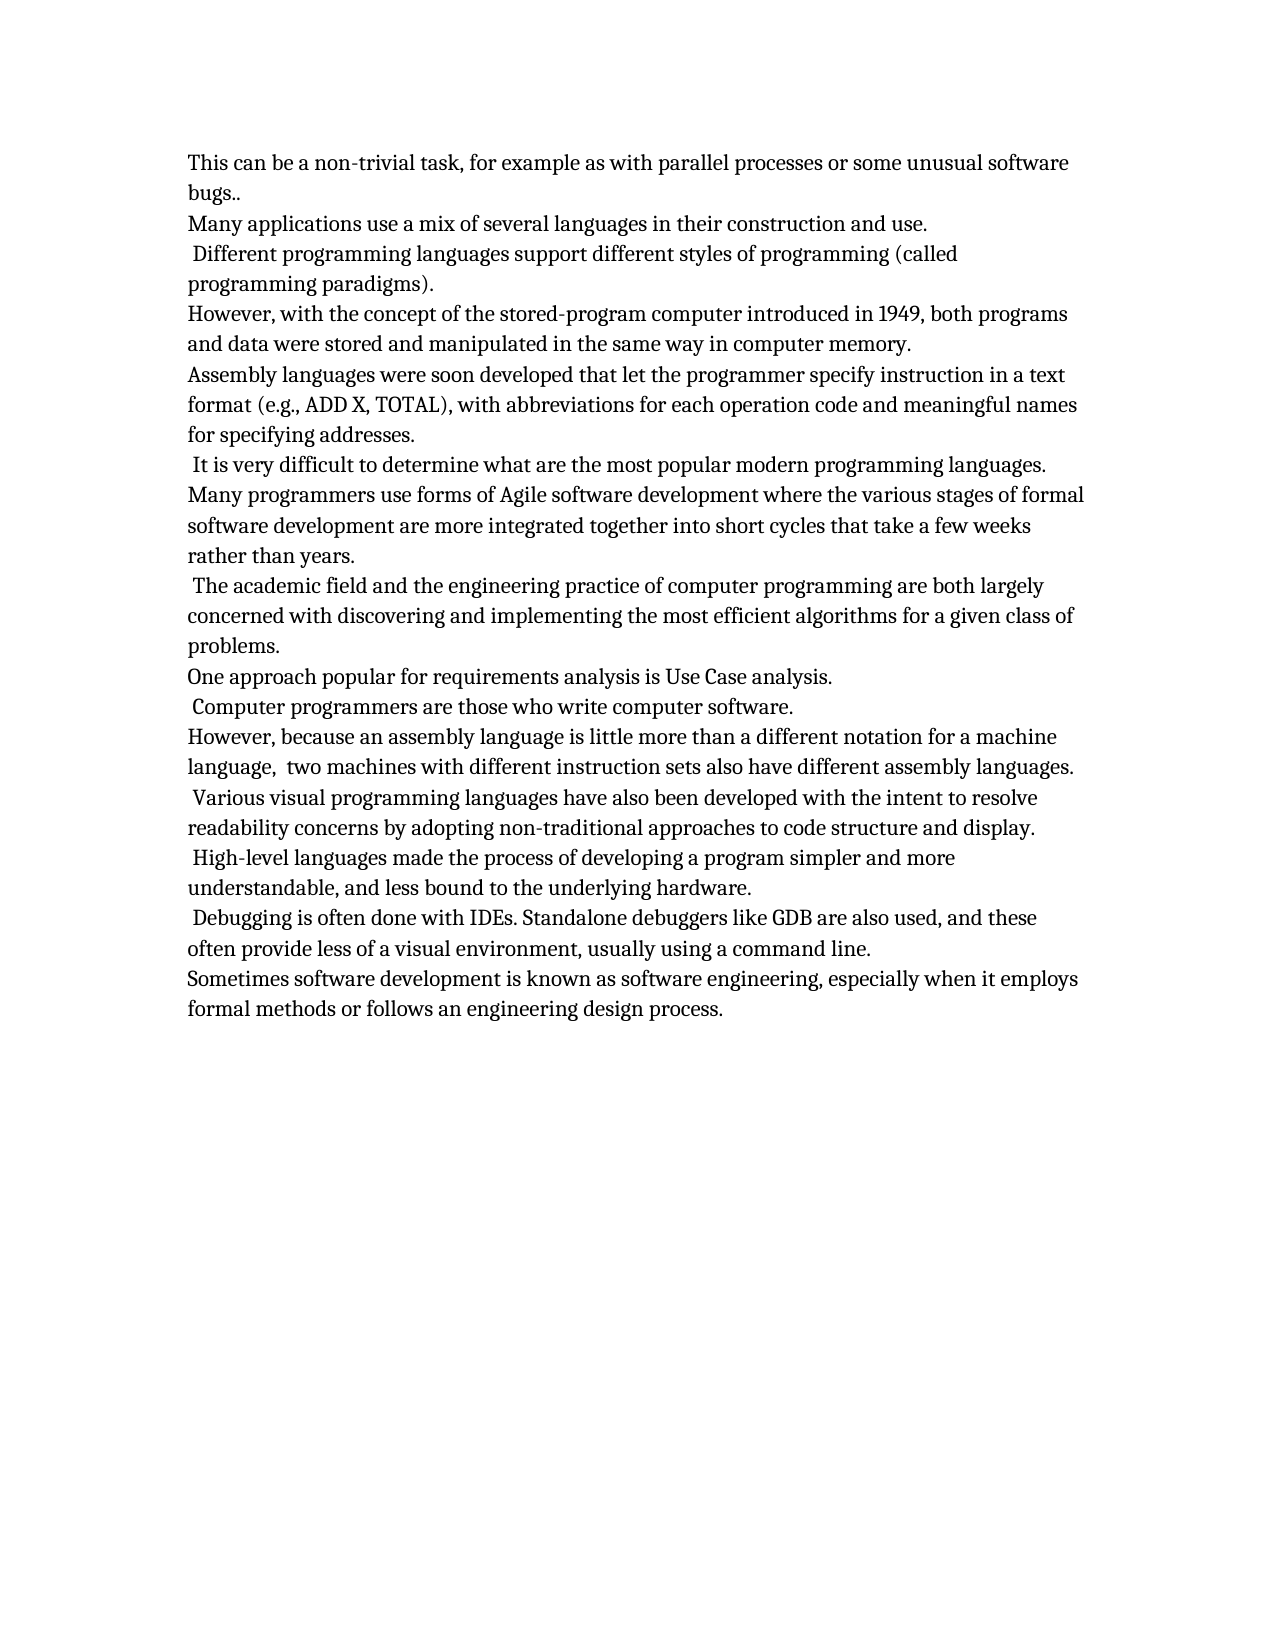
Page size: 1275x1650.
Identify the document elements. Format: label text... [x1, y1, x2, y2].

text This can be a non-trivial task, for example as with parallel processes or some unusual software bugs.. Many applications use a mix of several languages in their construction and use. Different programming languages support different styles of programming (called programming paradigms). However, with the concept of the stored-program computer introduced in 1949, both programs and data were stored and manipulated in the same way in computer memory. Assembly languages were soon developed that let the programmer specify instruction in a text format (e.g., ADD X, TOTAL), with abbreviations for each operation code and meaningful names for specifying addresses. It is very difficult to determine what are the most popular modern programming languages. Many programmers use forms of Agile software development where the various stages of formal software development are more integrated together into short cycles that take a few weeks rather than years. The academic field and the engineering practice of computer programming are both largely concerned with discovering and implementing the most efficient algorithms for a given class of problems. One approach popular for requirements analysis is Use Case analysis. Computer programmers are those who write computer software. However, because an assembly language is little more than a different notation for a machine language, two machines with different instruction sets also have different assembly languages. Various visual programming languages have also been developed with the intent to resolve readability concerns by adopting non-traditional approaches to code structure and display. High-level languages made the process of developing a program simpler and more understandable, and less bound to the underlying hardware. Debugging is often done with IDEs. Standalone debuggers like GDB are also used, and these often provide less of a visual environment, usually using a command line. Sometimes software development is known as software engineering, especially when it employs formal methods or follows an engineering design process. [187, 150, 1087, 1022]
